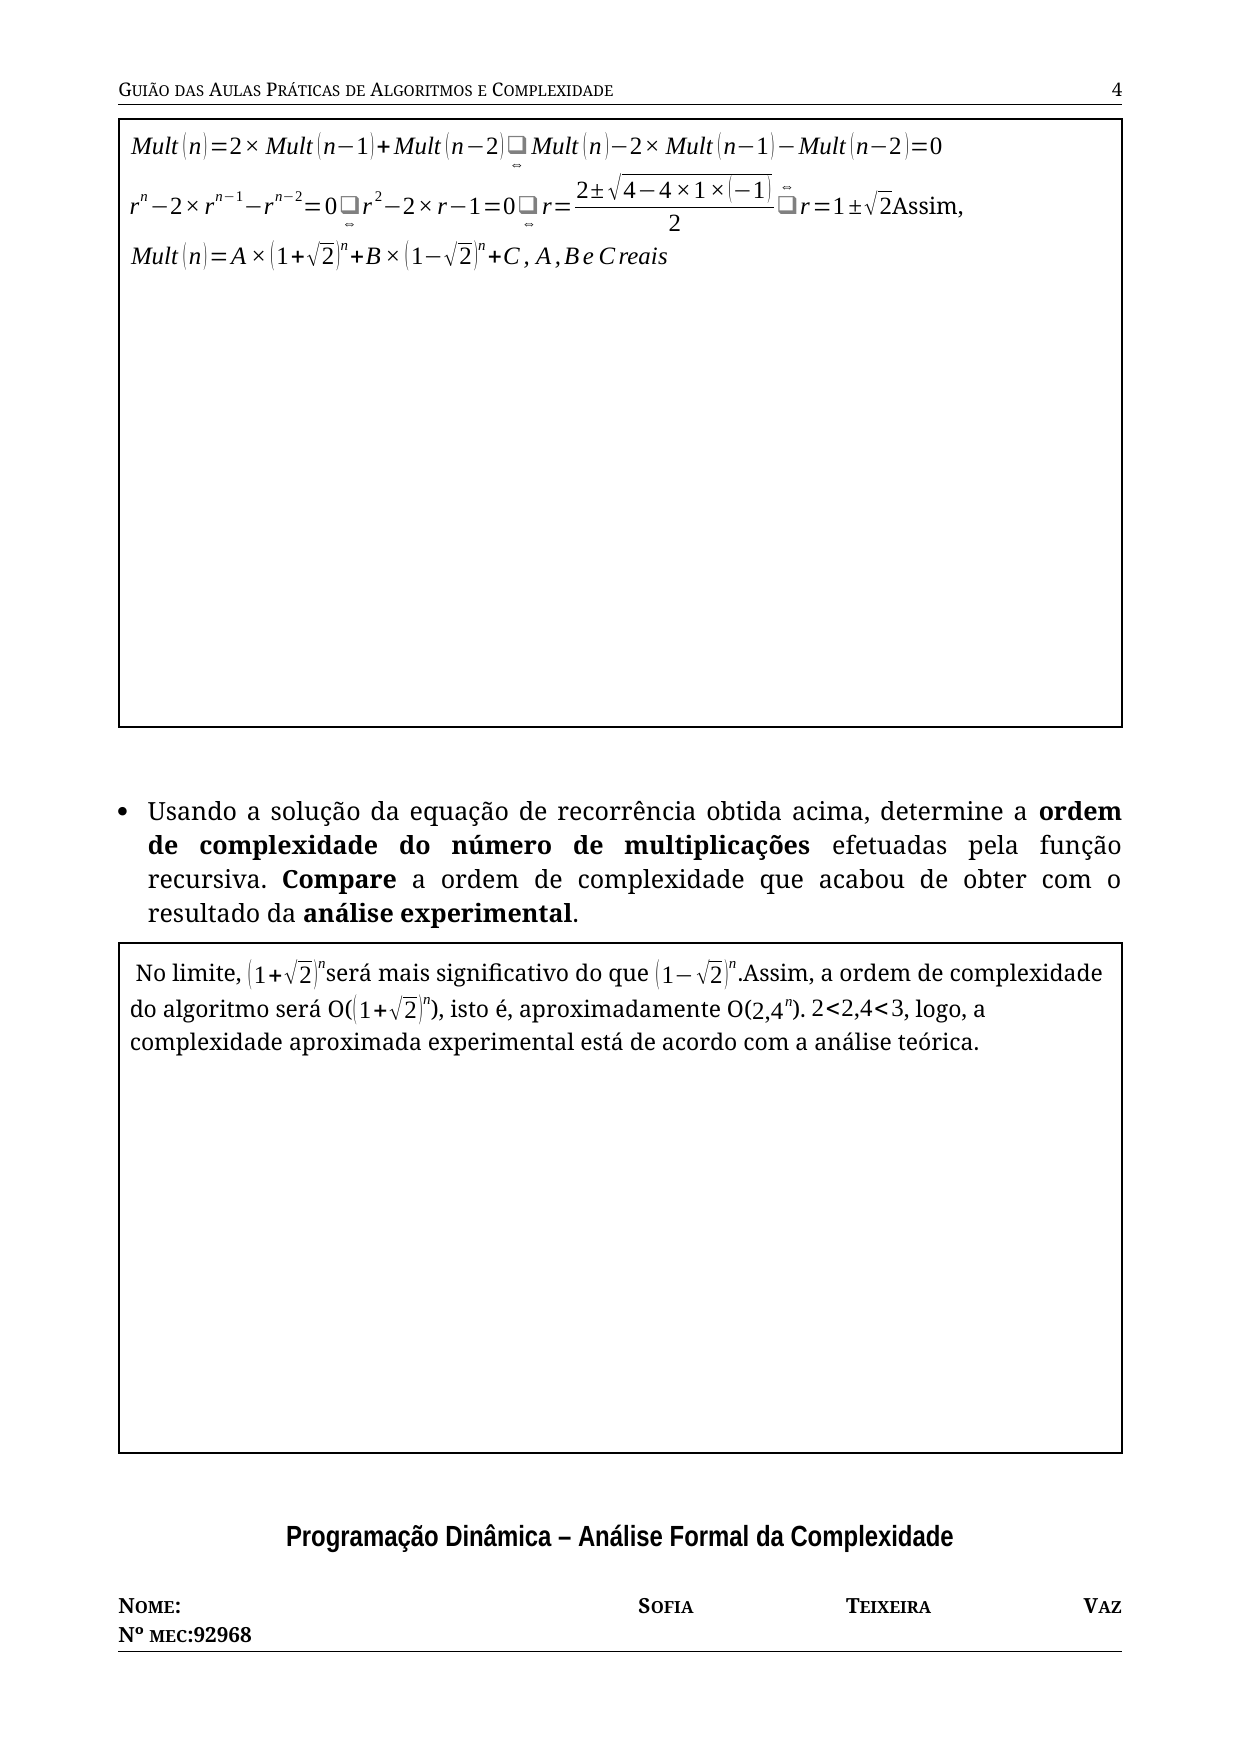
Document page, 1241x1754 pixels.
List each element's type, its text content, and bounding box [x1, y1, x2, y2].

text Programação Dinâmica – Análise Formal da Complexidade [118, 1519, 1122, 1553]
table_header Assim, [120, 120, 1121, 726]
list Usando a solução da equação de recorrência obtida acima, determine a ordem de complexidade do número de multiplicações efetuadas pela função recursiva. Compare a ordem de complexidade que acabou de obter com o resultado da análise experimental. [118, 793, 1122, 930]
table_header No limite, será mais significativo do que .Assim, a ordem de complexidade do algoritmo será O(), isto é, aproximadamente O(). , logo, a complexidade aproximada experimental está de acordo com a análise teórica. [120, 944, 1121, 1452]
